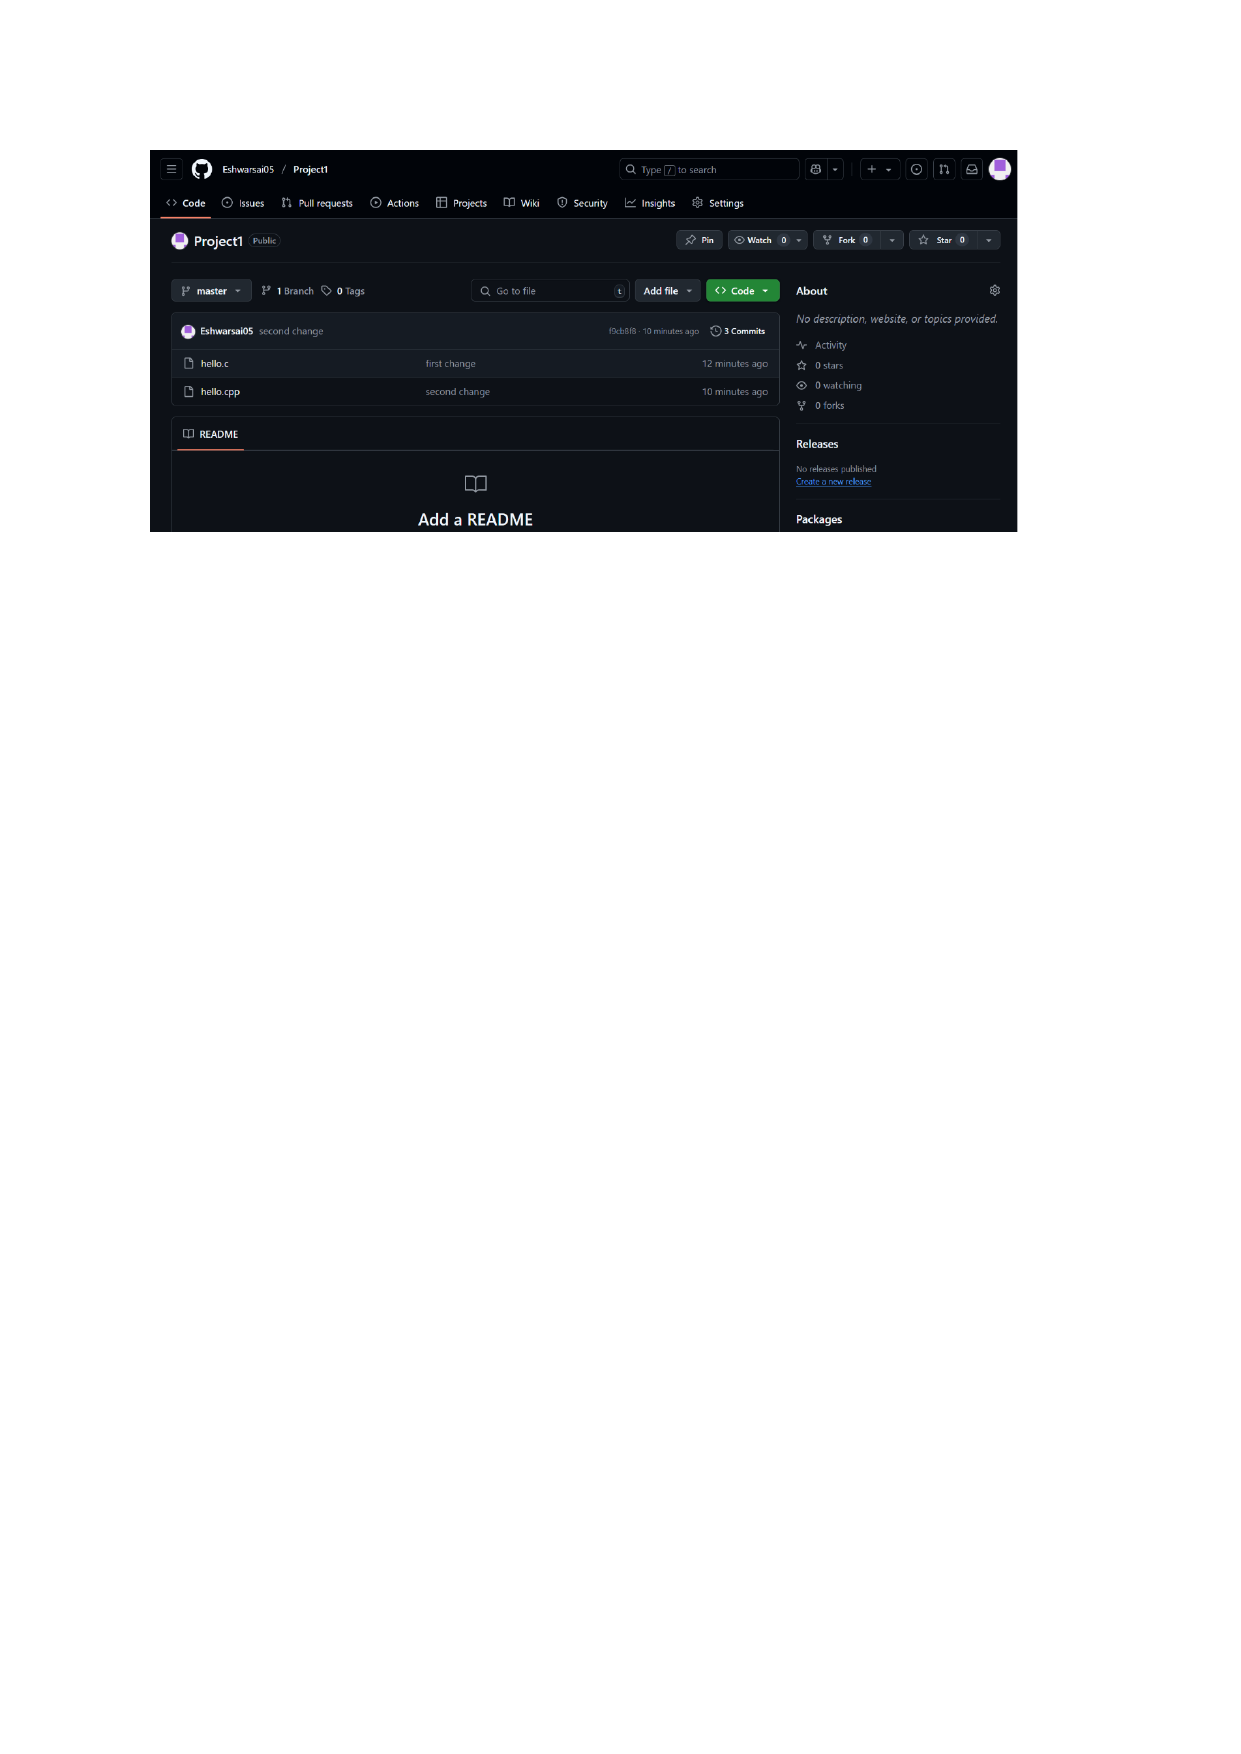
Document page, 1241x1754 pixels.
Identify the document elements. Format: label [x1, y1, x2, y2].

picture [150, 150, 1018, 532]
